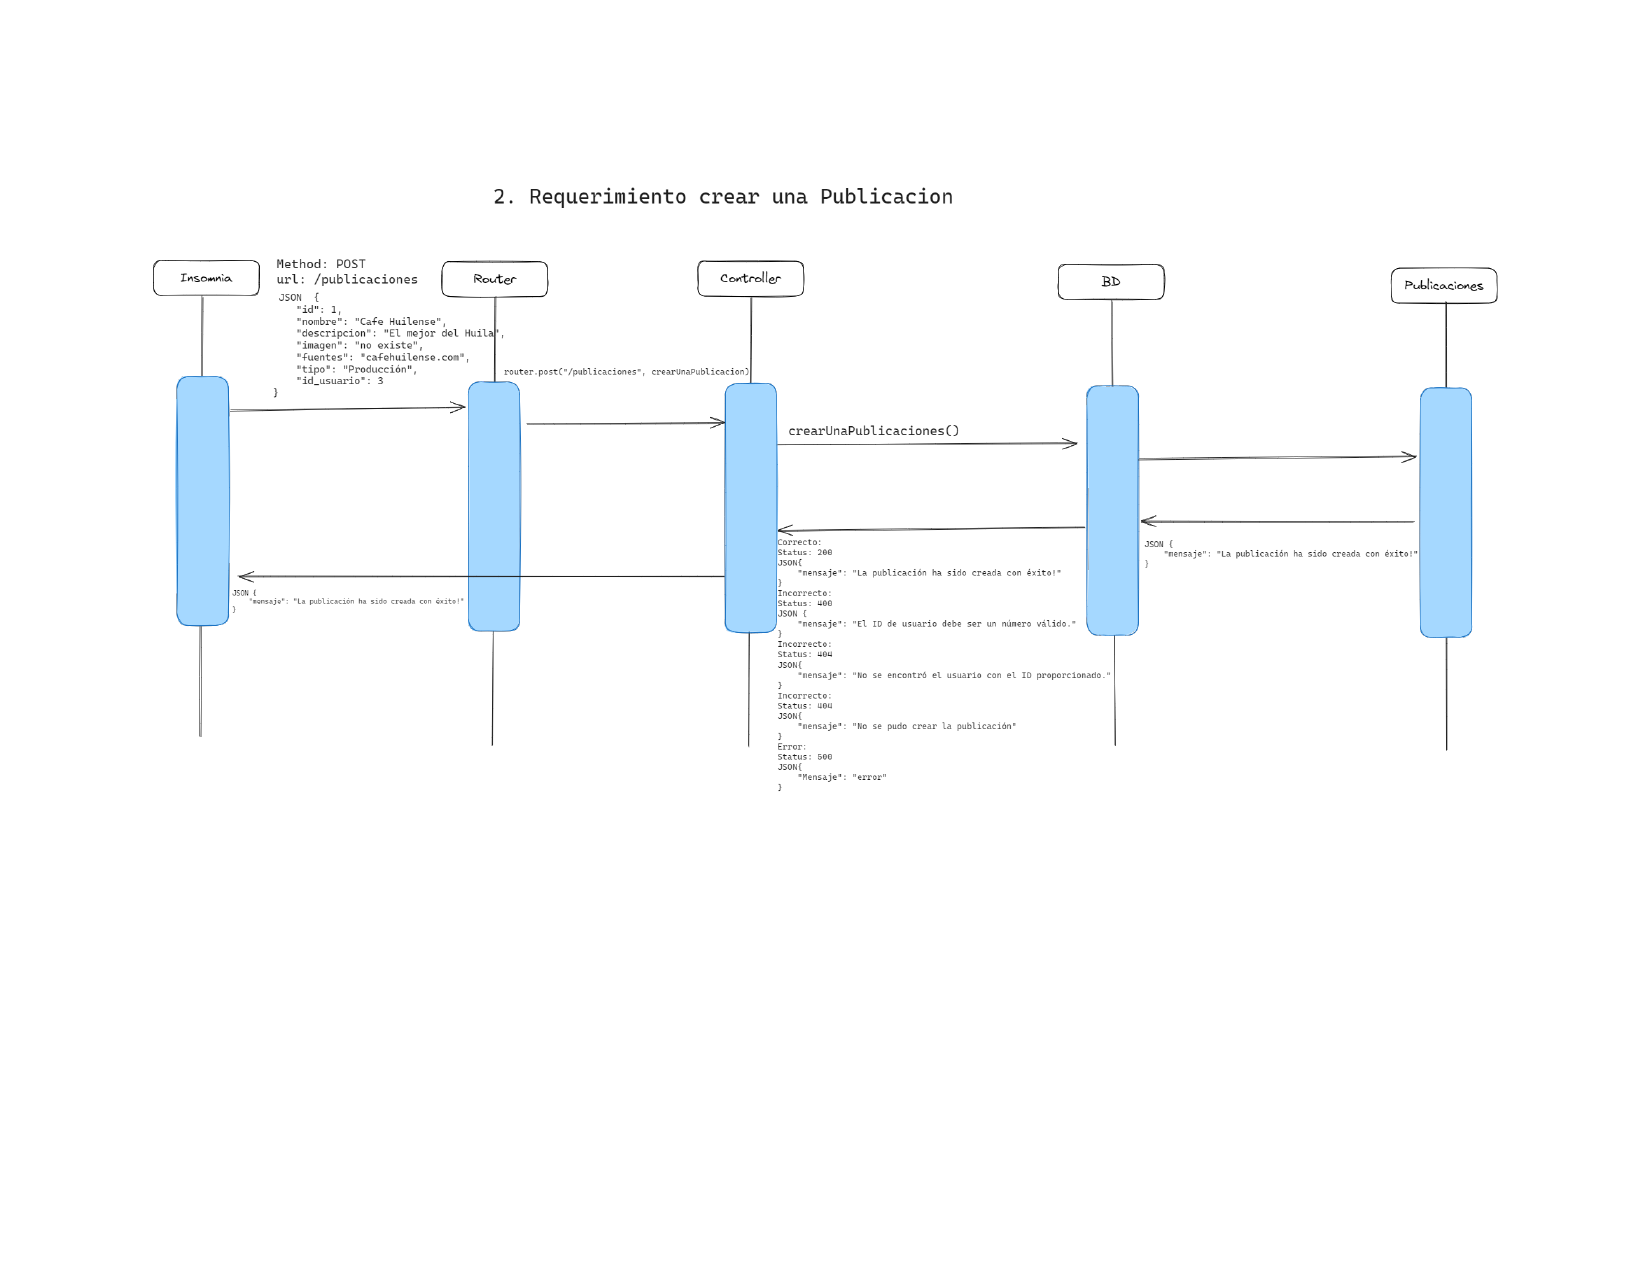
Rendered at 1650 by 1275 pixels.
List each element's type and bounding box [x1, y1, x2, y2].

picture [147, 177, 1503, 798]
